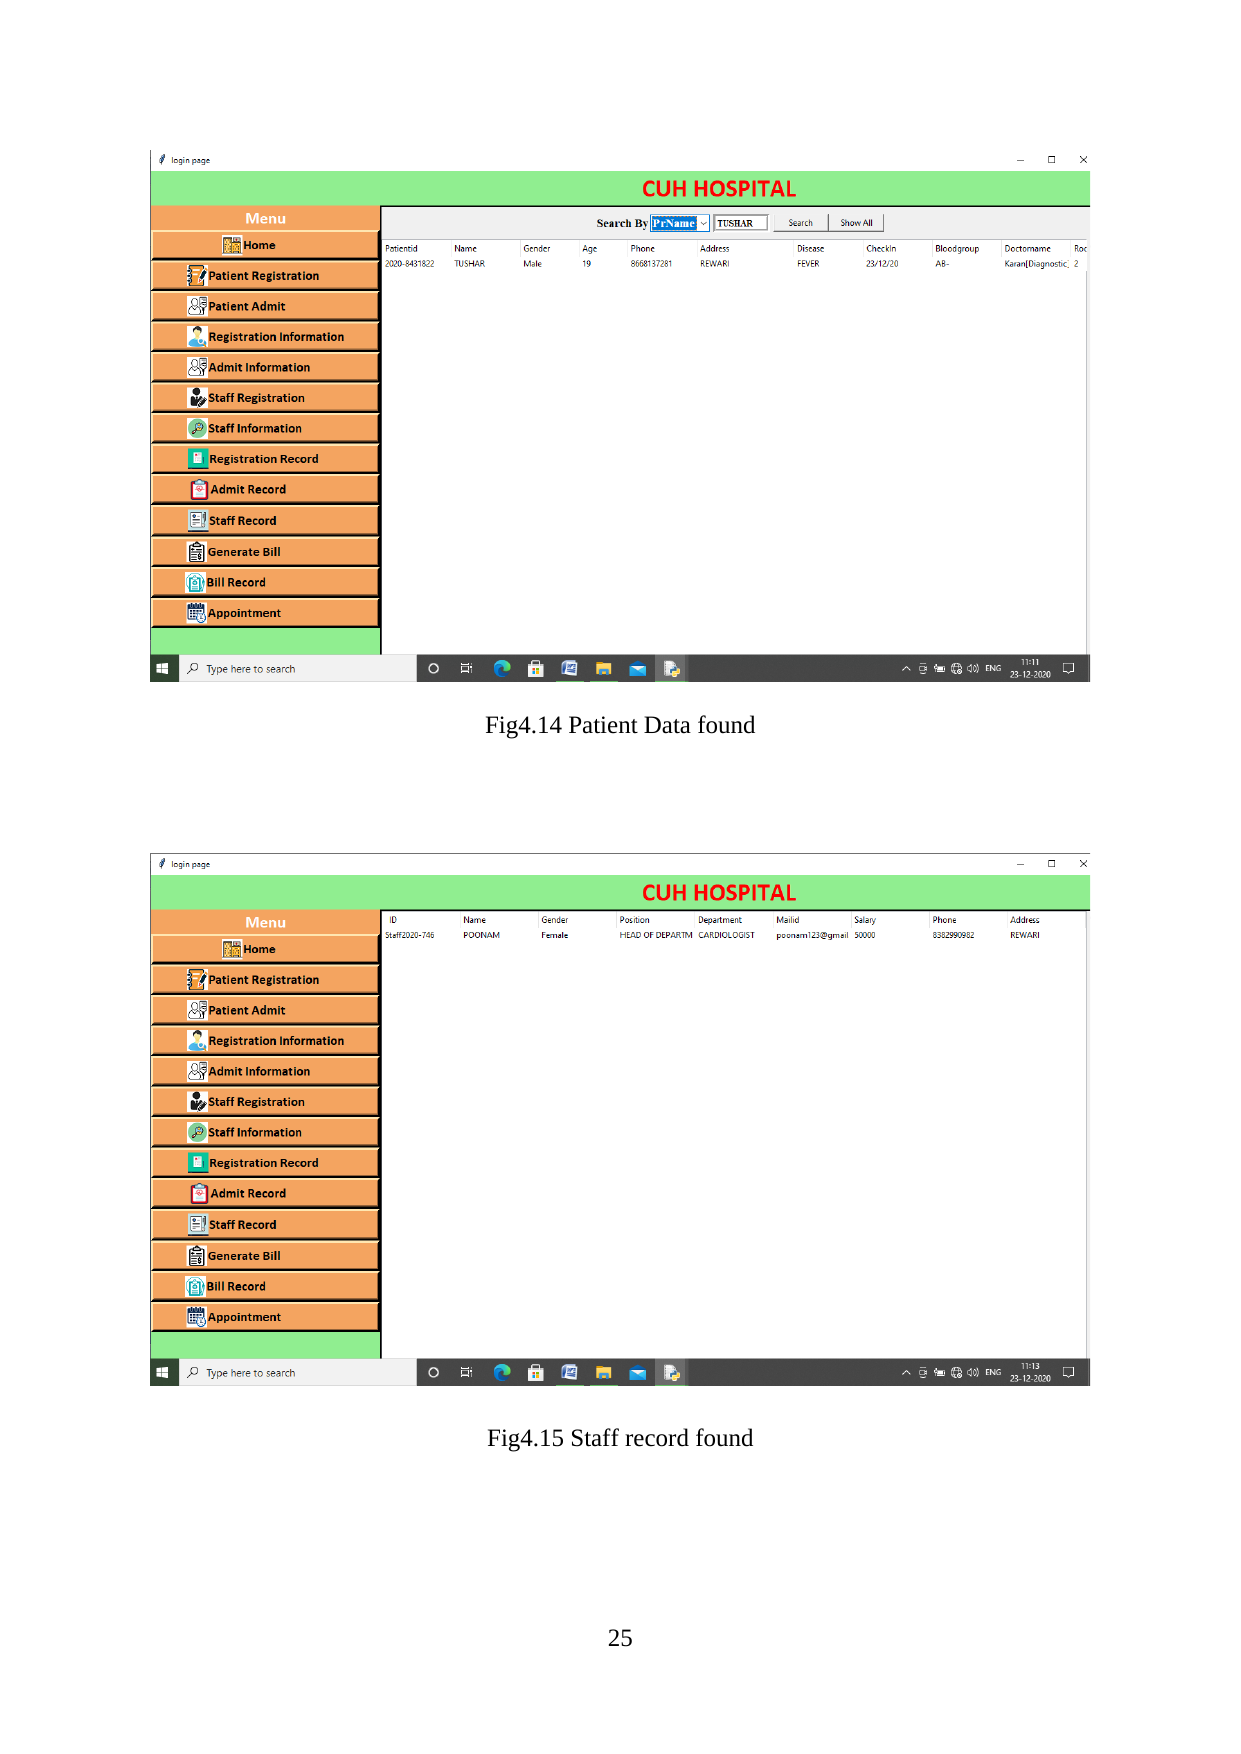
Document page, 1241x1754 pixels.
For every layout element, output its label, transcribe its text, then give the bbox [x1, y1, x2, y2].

picture [150, 150, 1091, 682]
text Fig4.15 Staff record found [150, 1423, 1090, 1452]
picture [150, 853, 1091, 1386]
text Fig4.14 Patient Data found [150, 710, 1090, 739]
